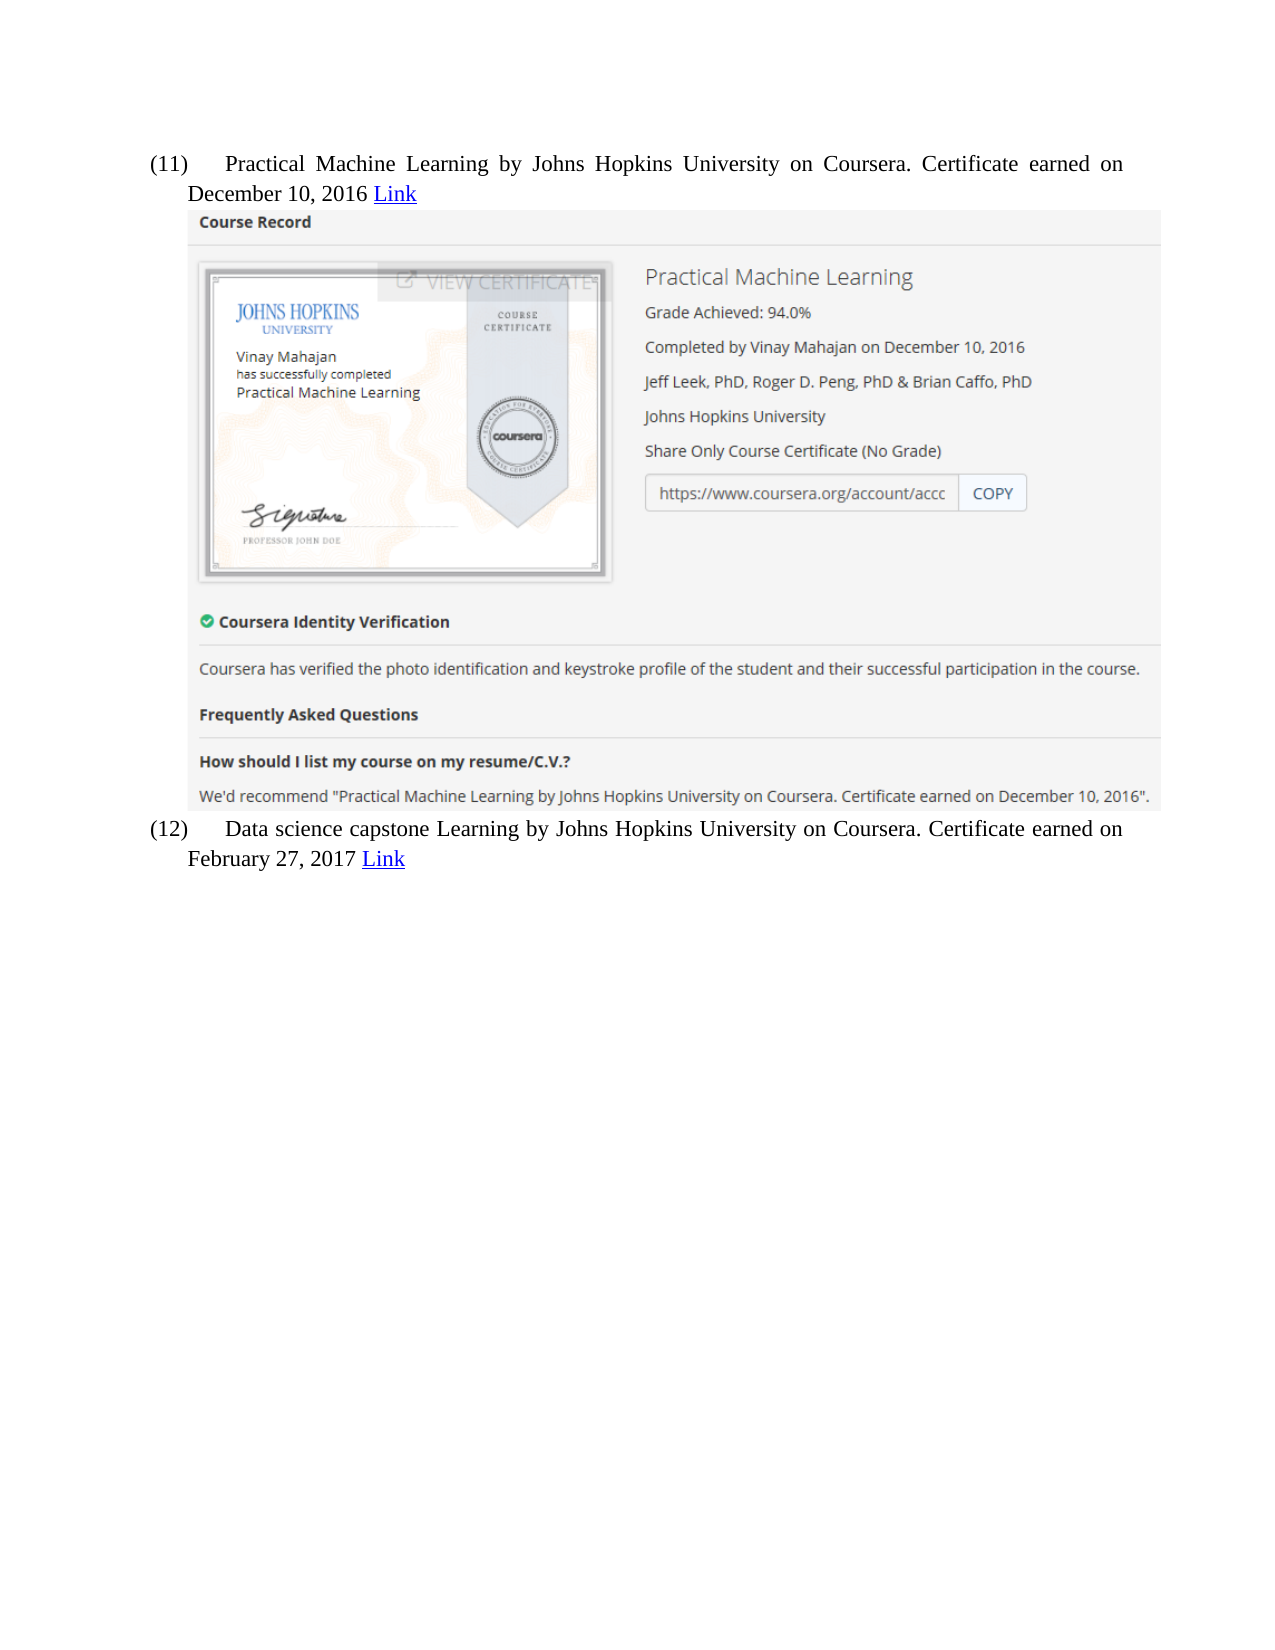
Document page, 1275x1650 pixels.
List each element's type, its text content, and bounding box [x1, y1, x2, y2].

list Practical Machine Learning by Johns Hopkins University on Coursera. Certificate earned on December 10, 2016 Link [150, 150, 1125, 207]
picture [187, 210, 1161, 811]
list Data science capstone Learning by Johns Hopkins University on Coursera. Certificate earned on February 27, 2017 Link [150, 814, 1125, 871]
